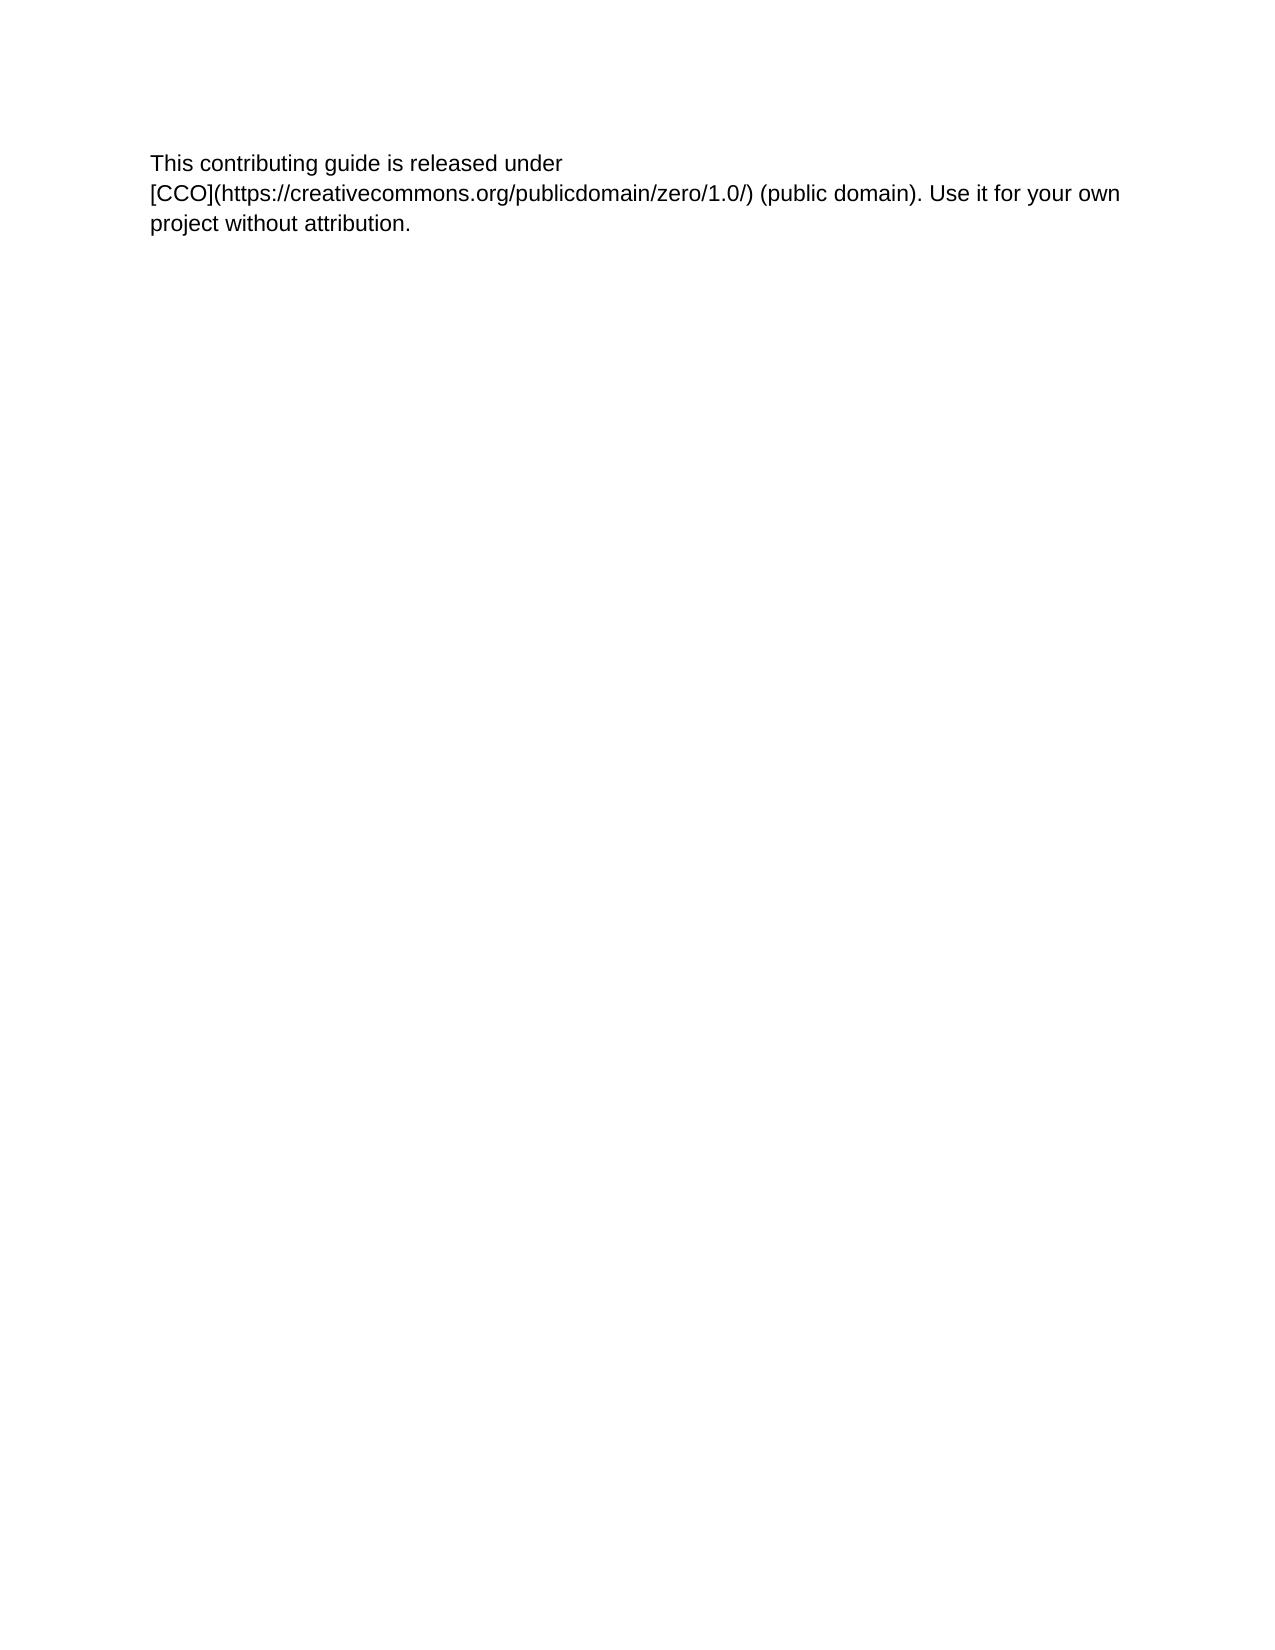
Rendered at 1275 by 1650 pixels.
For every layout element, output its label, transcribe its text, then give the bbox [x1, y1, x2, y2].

text This contributing guide is released under [CCO](https://creativecommons.org/publicdomain/zero/1.0/) (public domain). Use it for your own project without attribution. [150, 150, 1125, 237]
